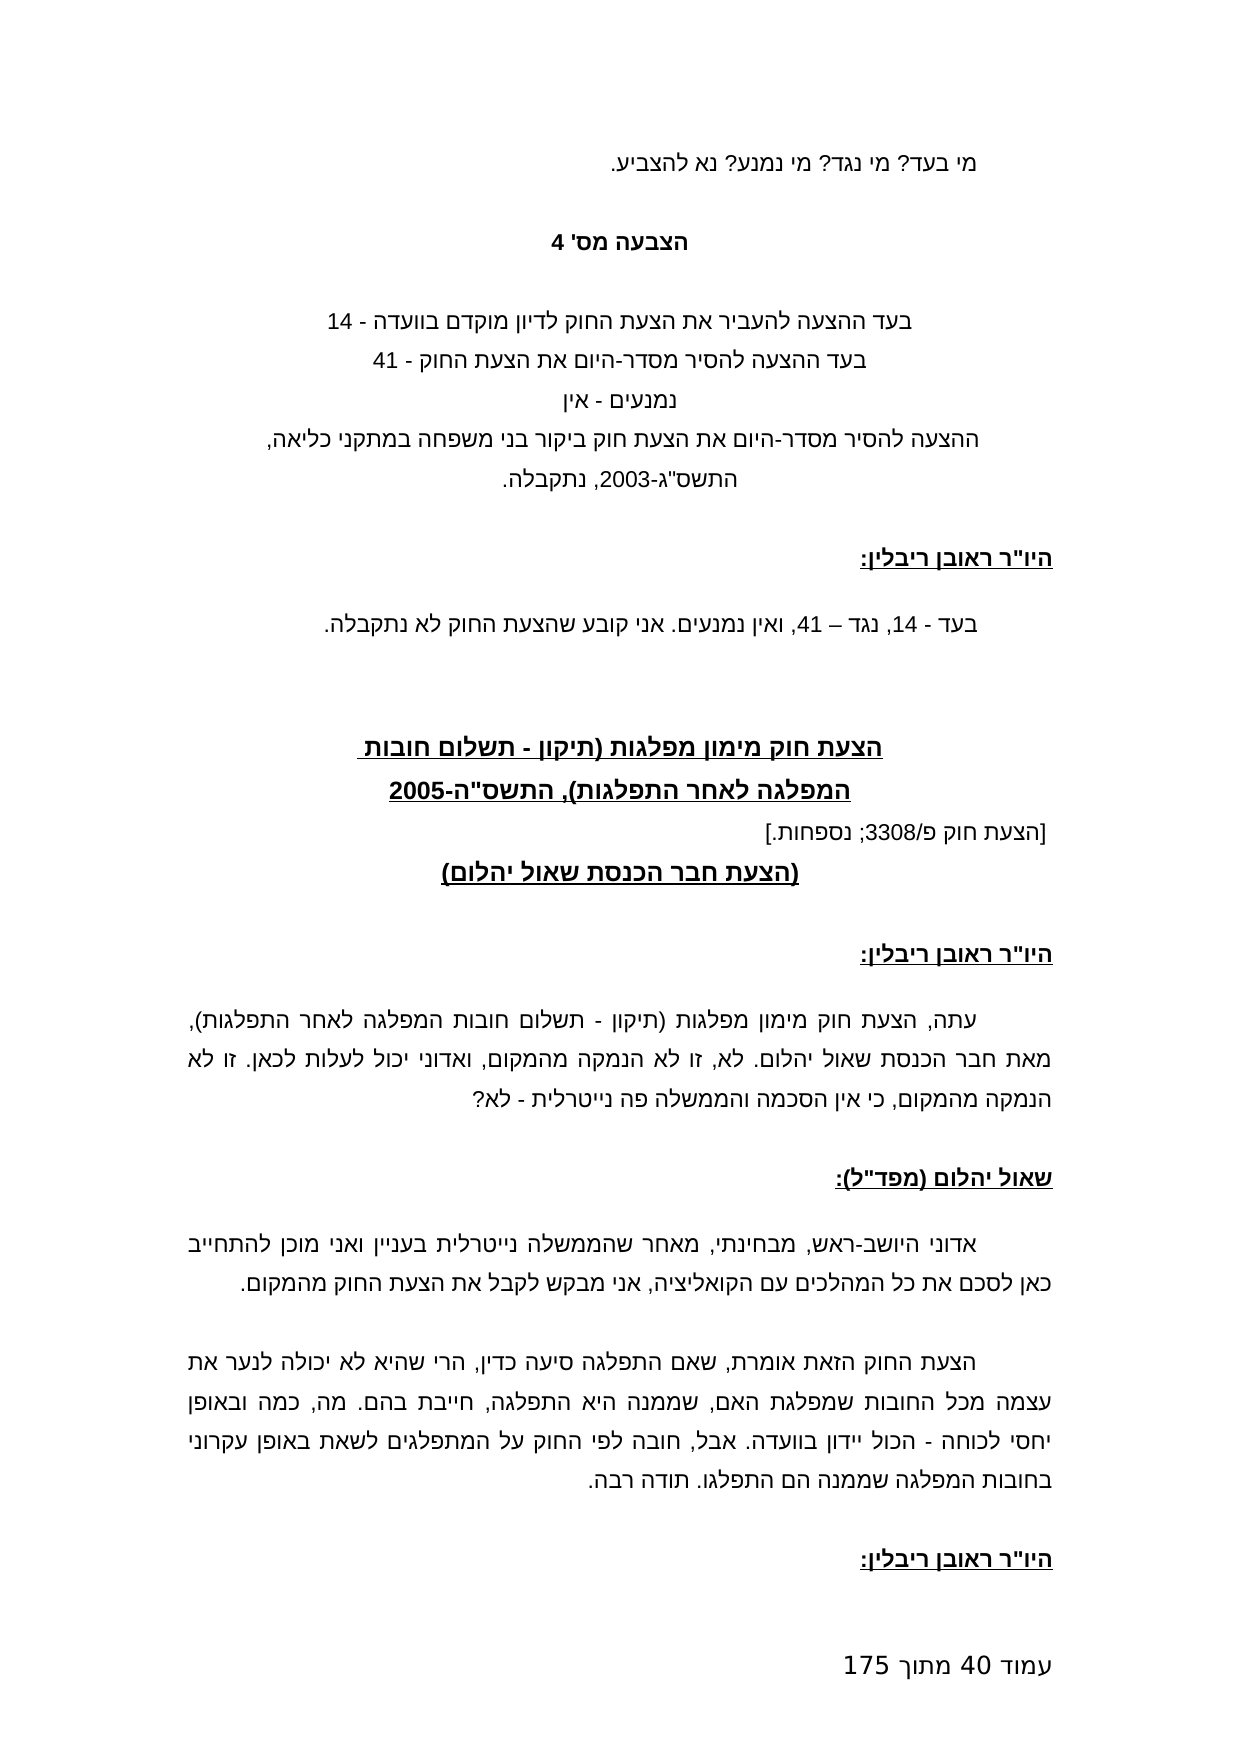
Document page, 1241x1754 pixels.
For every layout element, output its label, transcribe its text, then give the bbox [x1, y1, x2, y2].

text היו"ר ראובן ריבלין: [187, 941, 1053, 967]
text היו"ר ראובן ריבלין: [187, 545, 1053, 571]
text בעד - 14, נגד – 41, ואין נמנעים. אני קובע שהצעת החוק לא נתקבלה. [187, 611, 1053, 637]
text היו"ר ראובן ריבלין: [187, 1546, 1053, 1573]
text אדוני היושב-ראש, מבחינתי, מאחר שהממשלה נייטרלית בעניין ואני מוכן להתחייב כאן לסכם את כל המהלכים עם הקואליציה, אני מבקש לקבל את הצעת החוק מהמקום. [187, 1231, 1053, 1296]
text נמנעים - אין [187, 387, 1053, 413]
text ההצעה להסיר מסדר-היום את הצעת חוק ביקור בני משפחה במתקני כליאה, התשס"ג-2003, נתקבלה. [187, 426, 1053, 492]
text [הצעת חוק פ/3308; נספחות.] [187, 819, 1053, 845]
text הצעת החוק הזאת אומרת, שאם התפלגה סיעה כדין, הרי שהיא לא יכולה לנער את עצמה מכל החובות שמפלגת האם, שממנה היא התפלגה, חייבת בהם. מה, כמה ובאופן יחסי לכוחה - הכול יידון בוועדה. אבל, חובה לפי החוק על המתפלגים לשאת באופן עקרוני בחובות המפלגה שממנה הם התפלגו. תודה רבה. [187, 1349, 1053, 1494]
text הצעת חוק מימון מפלגות (תיקון - תשלום חובות המפלגה לאחר התפלגות), התשס"ה-2005 [187, 733, 1053, 804]
text הצבעה מס' 4 [187, 229, 1053, 255]
text עתה, הצעת חוק מימון מפלגות (תיקון - תשלום חובות המפלגה לאחר התפלגות), מאת חבר הכנסת שאול יהלום. לא, זו לא הנמקה מהמקום, ואדוני יכול לעלות לכאן. זו לא הנמקה מהמקום, כי אין הסכמה והממשלה פה נייטרלית - לא? [187, 1007, 1053, 1112]
text מי בעד? מי נגד? מי נמנע? נא להצביע. [187, 150, 1053, 176]
text בעד ההצעה להעביר את הצעת החוק לדיון מוקדם בוועדה - 14 [187, 308, 1053, 334]
text בעד ההצעה להסיר מסדר-היום את הצעת החוק - 41 [187, 347, 1053, 374]
text (הצעת חבר הכנסת שאול יהלום) [187, 858, 1053, 887]
text שאול יהלום (מפד"ל): [187, 1165, 1053, 1191]
